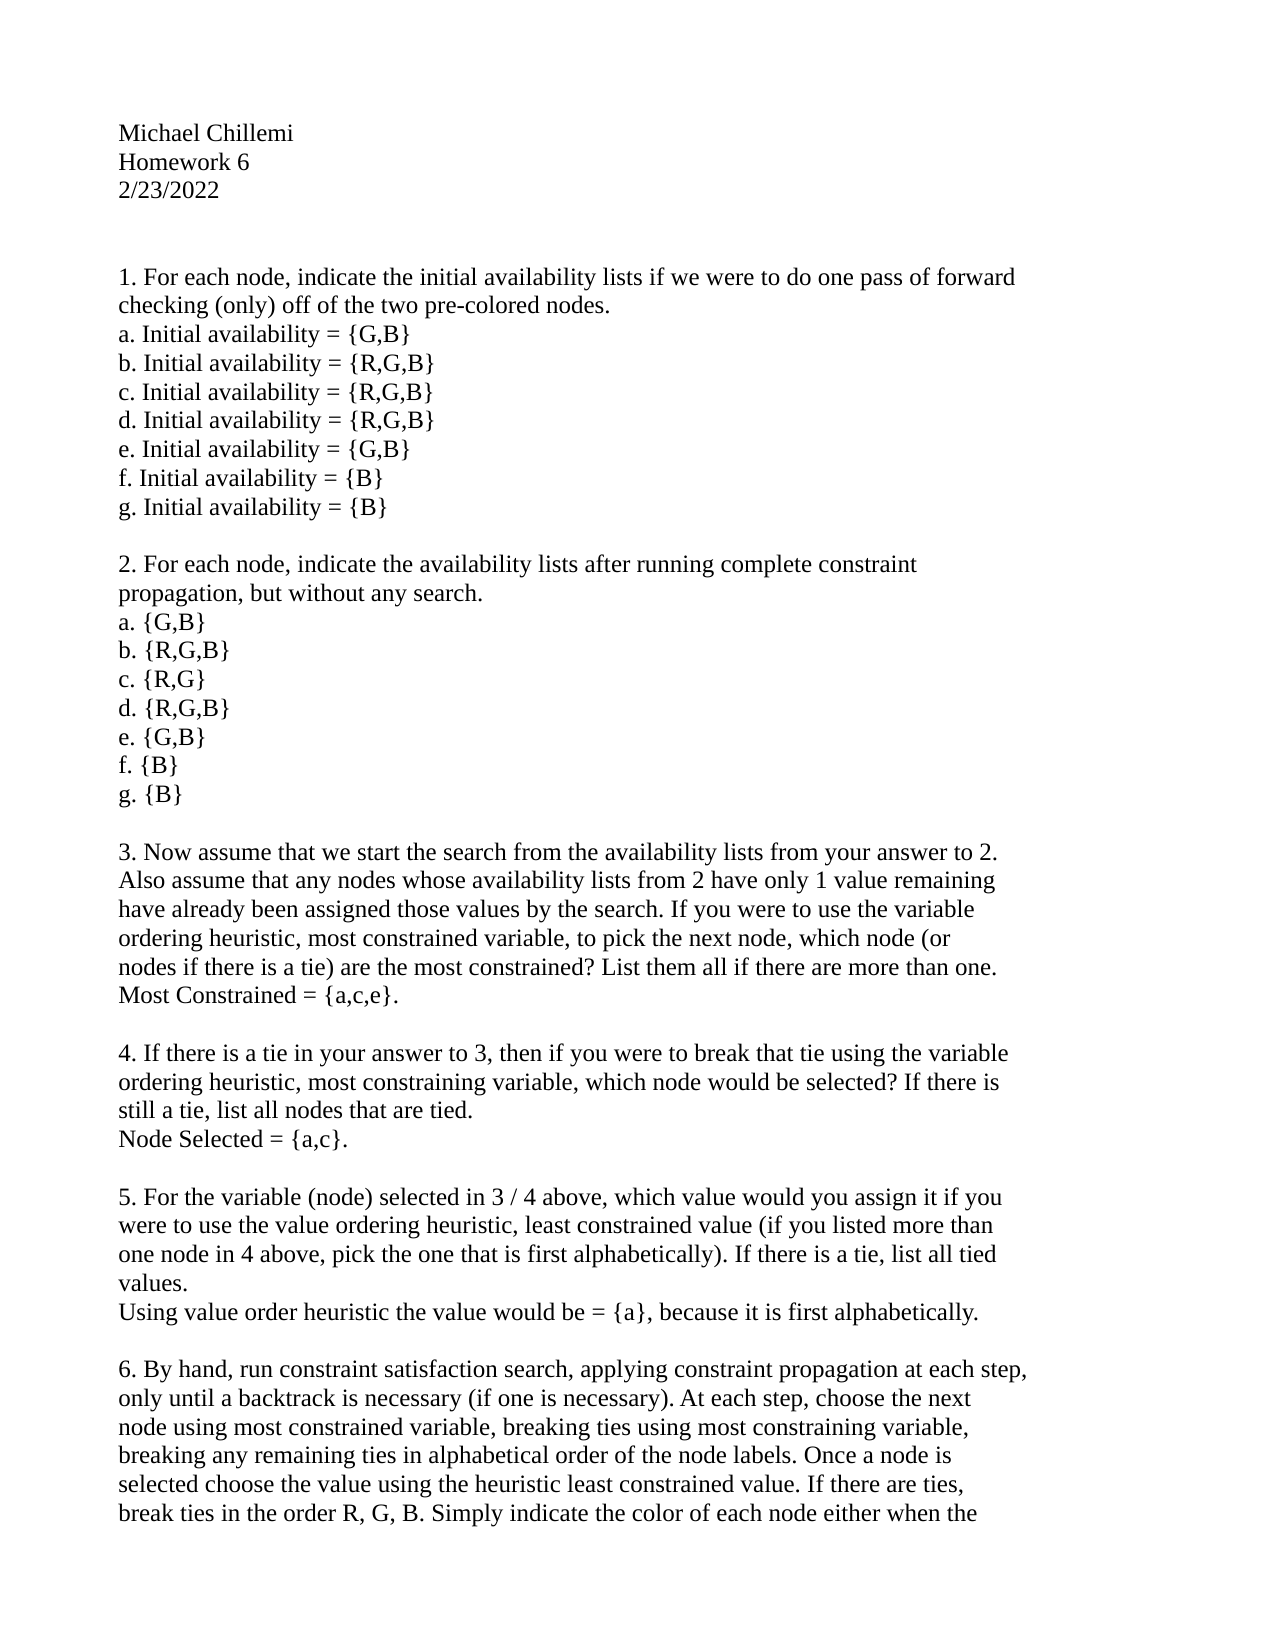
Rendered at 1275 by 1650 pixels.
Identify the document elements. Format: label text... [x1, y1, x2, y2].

text f. {B} [118, 751, 1157, 779]
text still a tie, list all nodes that are tied. [118, 1096, 1157, 1124]
text a. Initial availability = {G,B} [118, 319, 1157, 348]
text 1. For each node, indicate the initial availability lists if we were to do one pass of forward [118, 262, 1157, 291]
text Node Selected = {a,c}. [118, 1124, 1157, 1153]
text node using most constrained variable, breaking ties using most constraining variable, [118, 1412, 1157, 1441]
text Homework 6 [118, 147, 1157, 176]
text Also assume that any nodes whose availability lists from 2 have only 1 value remaining [118, 866, 1157, 894]
text 6. By hand, run constraint satisfaction search, applying constraint propagation at each step, [118, 1354, 1157, 1383]
text Most Constrained = {a,c,e}. [118, 981, 1157, 1009]
text a. {G,B} [118, 607, 1157, 636]
text have already been assigned those values by the search. If you were to use the variable [118, 894, 1157, 923]
text were to use the value ordering heuristic, least constrained value (if you listed more than [118, 1211, 1157, 1239]
text Michael Chillemi [118, 118, 1157, 147]
text propagation, but without any search. [118, 578, 1157, 607]
text b. {R,G,B} [118, 636, 1157, 664]
text nodes if there is a tie) are the most constrained? List them all if there are more than one. [118, 952, 1157, 981]
text 5. For the variable (node) selected in 3 / 4 above, which value would you assign it if you [118, 1182, 1157, 1211]
text 2/23/2022 [118, 176, 1157, 204]
text d. {R,G,B} [118, 693, 1157, 722]
text ordering heuristic, most constraining variable, which node would be selected? If there is [118, 1067, 1157, 1096]
text 3. Now assume that we start the search from the availability lists from your answer to 2. [118, 837, 1157, 866]
text Using value order heuristic the value would be = {a}, because it is first alphabetically. [118, 1297, 1157, 1326]
text only until a backtrack is necessary (if one is necessary). At each step, choose the next [118, 1383, 1157, 1412]
text c. Initial availability = {R,G,B} [118, 377, 1157, 406]
text break ties in the order R, G, B. Simply indicate the color of each node either when the [118, 1498, 1157, 1527]
text d. Initial availability = {R,G,B} [118, 406, 1157, 434]
text b. Initial availability = {R,G,B} [118, 348, 1157, 377]
text one node in 4 above, pick the one that is first alphabetically). If there is a tie, list all tied [118, 1239, 1157, 1268]
text f. Initial availability = {B} [118, 463, 1157, 492]
text values. [118, 1268, 1157, 1297]
text selected choose the value using the heuristic least constrained value. If there are ties, [118, 1469, 1157, 1498]
text g. Initial availability = {B} [118, 492, 1157, 521]
text 2. For each node, indicate the availability lists after running complete constraint [118, 549, 1157, 578]
text ordering heuristic, most constrained variable, to pick the next node, which node (or [118, 923, 1157, 952]
text checking (only) off of the two pre-colored nodes. [118, 291, 1157, 319]
text e. Initial availability = {G,B} [118, 434, 1157, 463]
text 4. If there is a tie in your answer to 3, then if you were to break that tie using the variable [118, 1038, 1157, 1067]
text e. {G,B} [118, 722, 1157, 751]
text g. {B} [118, 779, 1157, 808]
text c. {R,G} [118, 664, 1157, 693]
text breaking any remaining ties in alphabetical order of the node labels. Once a node is [118, 1441, 1157, 1469]
